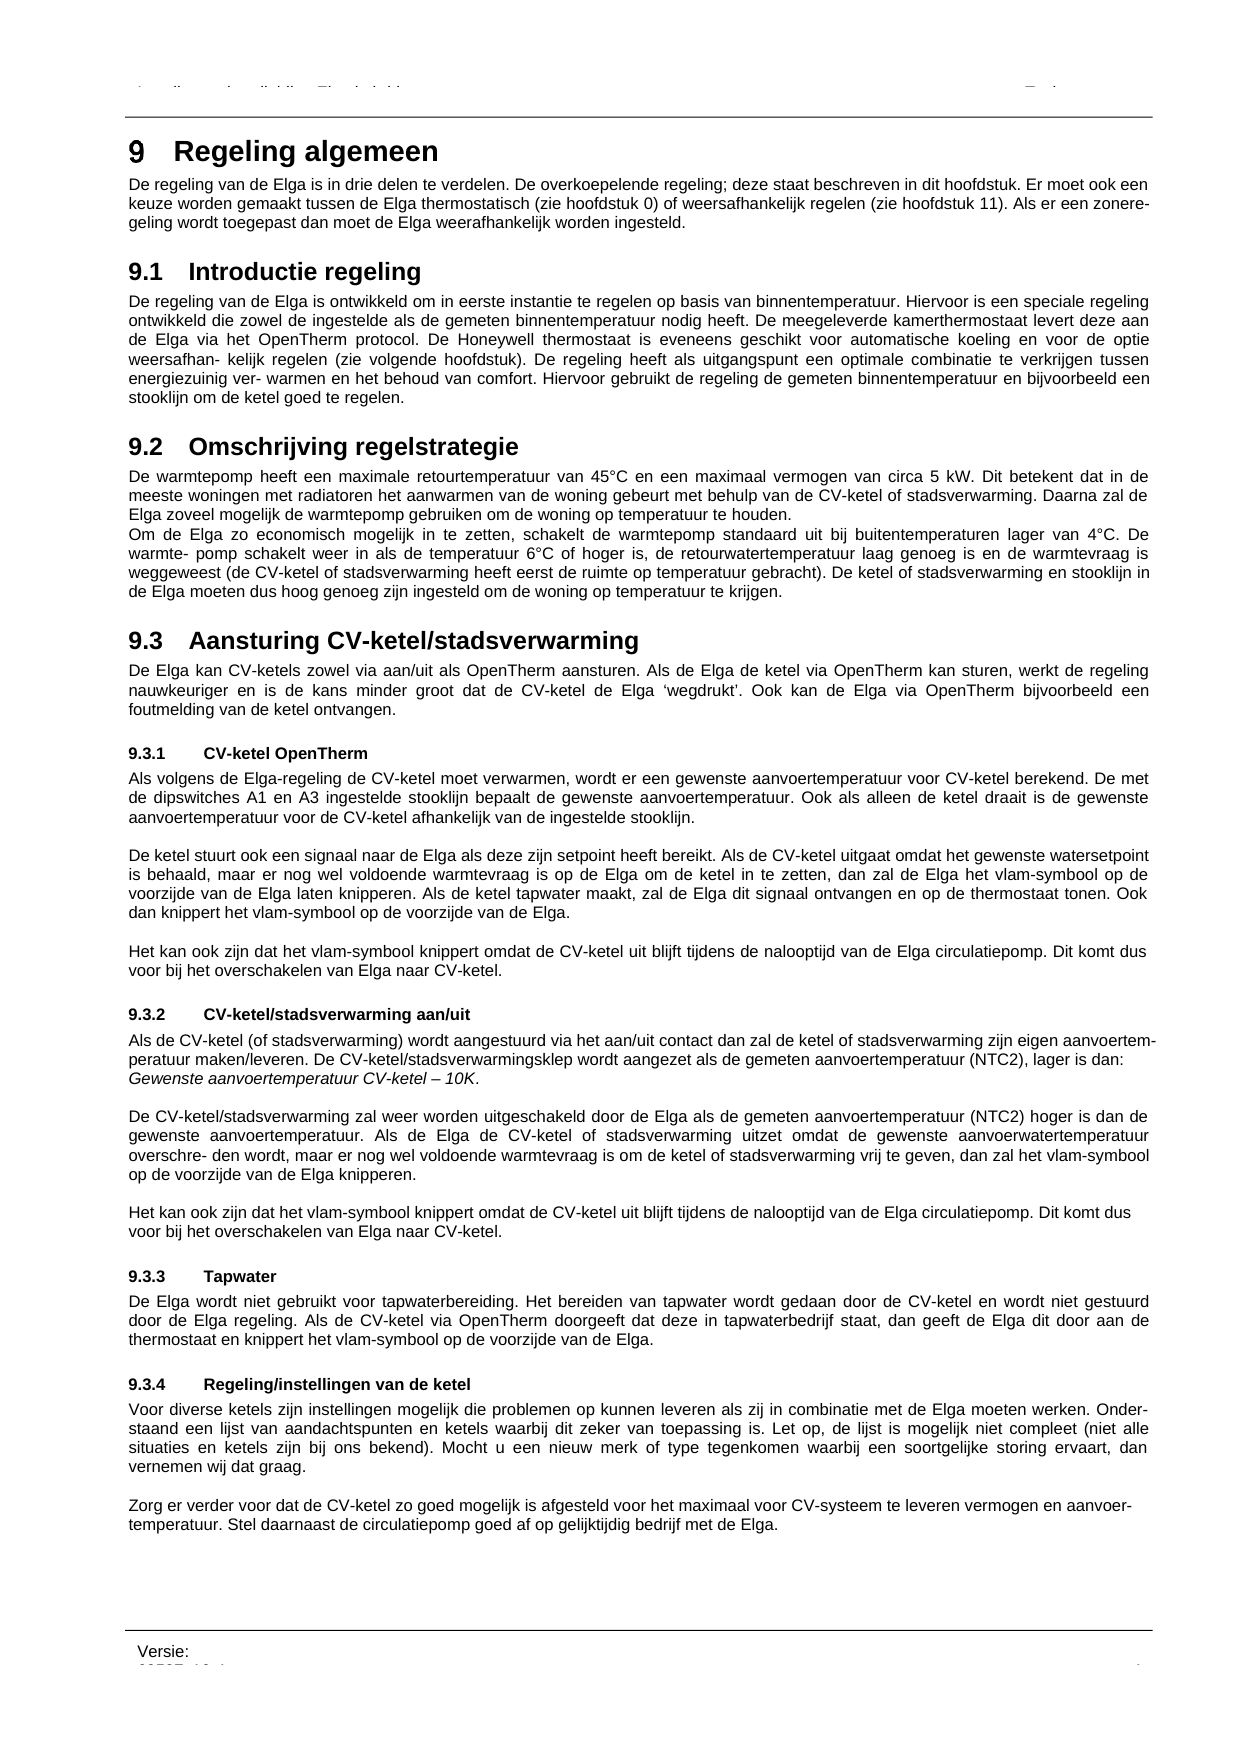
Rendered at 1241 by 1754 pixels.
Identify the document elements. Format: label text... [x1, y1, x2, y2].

text De warmtepomp heeft een maximale retourtemperatuur van 45°C en een maximaal vermogen van circa 5 kW. Dit betekent dat in de meeste woningen met radiatoren het aanwarmen van de woning gebeurt met behulp van de CV-ketel of stadsverwarming. Daarna zal de Elga zoveel mogelijk de warmtepomp gebruiken om de woning op temperatuur te houden. [128, 467, 1150, 524]
picture [129, 140, 144, 163]
subtitle Introductie regeling [128, 257, 1219, 286]
text De Elga wordt niet gebruikt voor tapwaterbereiding. Het bereiden van tapwater wordt gedaan door de CV-ketel en wordt niet gestuurd door de Elga regeling. Als de CV-ketel via OpenTherm doorgeeft dat deze in tapwaterbedrijf staat, dan geeft de Elga dit door aan de thermostaat en knippert het vlam-symbool op de voorzijde van de Elga. [128, 1292, 1150, 1349]
text Het kan ook zijn dat het vlam-symbool knippert omdat de CV-ketel uit blijft tijdens de nalooptijd van de Elga circulatiepomp. Dit komt dus voor bij het overschakelen van Elga naar CV-ketel. [128, 942, 1149, 980]
text De ketel stuurt ook een signaal naar de Elga als deze zijn setpoint heeft bereikt. Als de CV-ketel uitgaat omdat het gewenste watersetpoint is behaald, maar er nog wel voldoende warmtevraag is op de Elga om de ketel in te zetten, dan zal de Elga het vlam-symbool op de voorzijde van de Elga laten knipperen. Als de ketel tapwater maakt, zal de Elga dit signaal ontvangen en op de thermostaat tonen. Ook dan knippert het vlam-symbool op de voorzijde van de Elga. [128, 846, 1150, 922]
subtitle Omschrijving regelstrategie [128, 432, 1219, 461]
text Zorg er verder voor dat de CV-ketel zo goed mogelijk is afgesteld voor het maximaal voor CV-systeem te leveren vermogen en aanvoer- temperatuur. Stel daarnaast de circulatiepomp goed af op gelijktijdig bedrijf met de Elga. [128, 1496, 1219, 1534]
subtitle CV-ketel/stadsverwarming aan/uit [128, 1005, 1219, 1024]
text Als de CV-ketel (of stadsverwarming) wordt aangestuurd via het aan/uit contact dan zal de ketel of stadsverwarming zijn eigen aanvoertem- peratuur maken/leveren. De CV-ketel/stadsverwarmingsklep wordt aangezet als de gemeten aanvoertemperatuur (NTC2), lager is dan: Gewenste aanvoertemperatuur CV-ketel – 10K. [128, 1030, 1158, 1088]
subtitle CV-ketel OpenTherm [128, 744, 1219, 763]
text De regeling van de Elga is in drie delen te verdelen. De overkoepelende regeling; deze staat beschreven in dit hoofdstuk. Er moet ook een keuze worden gemaakt tussen de Elga thermostatisch (zie hoofdstuk 0) of weersafhankelijk regelen (zie hoofdstuk 11). Als er een zonere- geling wordt toegepast dan moet de Elga weerafhankelijk worden ingesteld. [128, 174, 1150, 232]
subtitle Regeling/instellingen van de ketel [128, 1374, 1219, 1393]
subtitle Tapwater [128, 1266, 1219, 1286]
text De CV-ketel/stadsverwarming zal weer worden uitgeschakeld door de Elga als de gemeten aanvoertemperatuur (NTC2) hoger is dan de gewenste aanvoertemperatuur. Als de Elga de CV-ketel of stadsverwarming uitzet omdat de gewenste aanvoerwatertemperatuur overschre- den wordt, maar er nog wel voldoende warmtevraag is om de ketel of stadsverwarming vrij te geven, dan zal het vlam-symbool op de voorzijde van de Elga knipperen. [128, 1107, 1150, 1184]
subtitle Regeling algemeen [173, 134, 1219, 168]
text Om de Elga zo economisch mogelijk in te zetten, schakelt de warmtepomp standaard uit bij buitentemperaturen lager van 4°C. De warmte- pomp schakelt weer in als de temperatuur 6°C of hoger is, de retourwatertemperatuur laag genoeg is en de warmtevraag is weggeweest (de CV-ketel of stadsverwarming heeft eerst de ruimte op temperatuur gebracht). De ketel of stadsverwarming en stooklijn in de Elga moeten dus hoog genoeg zijn ingesteld om de woning op temperatuur te krijgen. [128, 524, 1150, 601]
subtitle Aansturing CV-ketel/stadsverwarming [128, 626, 1219, 655]
text Voor diverse ketels zijn instellingen mogelijk die problemen op kunnen leveren als zij in combinatie met de Elga moeten werken. Onder- staand een lijst van aandachtspunten en ketels waarbij dit zeker van toepassing is. Let op, de lijst is mogelijk niet compleet (niet alle situaties en ketels zijn bij ons bekend). Mocht u een nieuw merk of type tegenkomen waarbij een soortgelijke storing ervaart, dan vernemen wij dat graag. [128, 1400, 1150, 1476]
text Het kan ook zijn dat het vlam-symbool knippert omdat de CV-ketel uit blijft tijdens de nalooptijd van de Elga circulatiepomp. Dit komt dus voor bij het overschakelen van Elga naar CV-ketel. [128, 1203, 1158, 1241]
text De Elga kan CV-ketels zowel via aan/uit als OpenTherm aansturen. Als de Elga de ketel via OpenTherm kan sturen, werkt de regeling nauwkeuriger en is de kans minder groot dat de CV-ketel de Elga ‘wegdrukt’. Ook kan de Elga via OpenTherm bijvoorbeeld een foutmelding van de ketel ontvangen. [128, 661, 1150, 719]
text Als volgens de Elga-regeling de CV-ketel moet verwarmen, wordt er een gewenste aanvoertemperatuur voor CV-ketel berekend. De met de dipswitches A1 en A3 ingestelde stooklijn bepaalt de gewenste aanvoertemperatuur. Ook als alleen de ketel draait is de gewenste aanvoertemperatuur voor de CV-ketel afhankelijk van de ingestelde stooklijn. [128, 769, 1150, 827]
text De regeling van de Elga is ontwikkeld om in eerste instantie te regelen op basis van binnentemperatuur. Hiervoor is een speciale regeling ontwikkeld die zowel de ingestelde als de gemeten binnentemperatuur nodig heeft. De meegeleverde kamerthermostaat levert deze aan de Elga via het OpenTherm protocol. De Honeywell thermostaat is eveneens geschikt voor automatische koeling en voor de optie weersafhan- kelijk regelen (zie volgende hoofdstuk). De regeling heeft als uitgangspunt een optimale combinatie te verkrijgen tussen energiezuinig ver- warmen en het behoud van comfort. Hiervoor gebruikt de regeling de gemeten binnentemperatuur en bijvoorbeeld een stooklijn om de ketel goed te regelen. [128, 292, 1150, 407]
